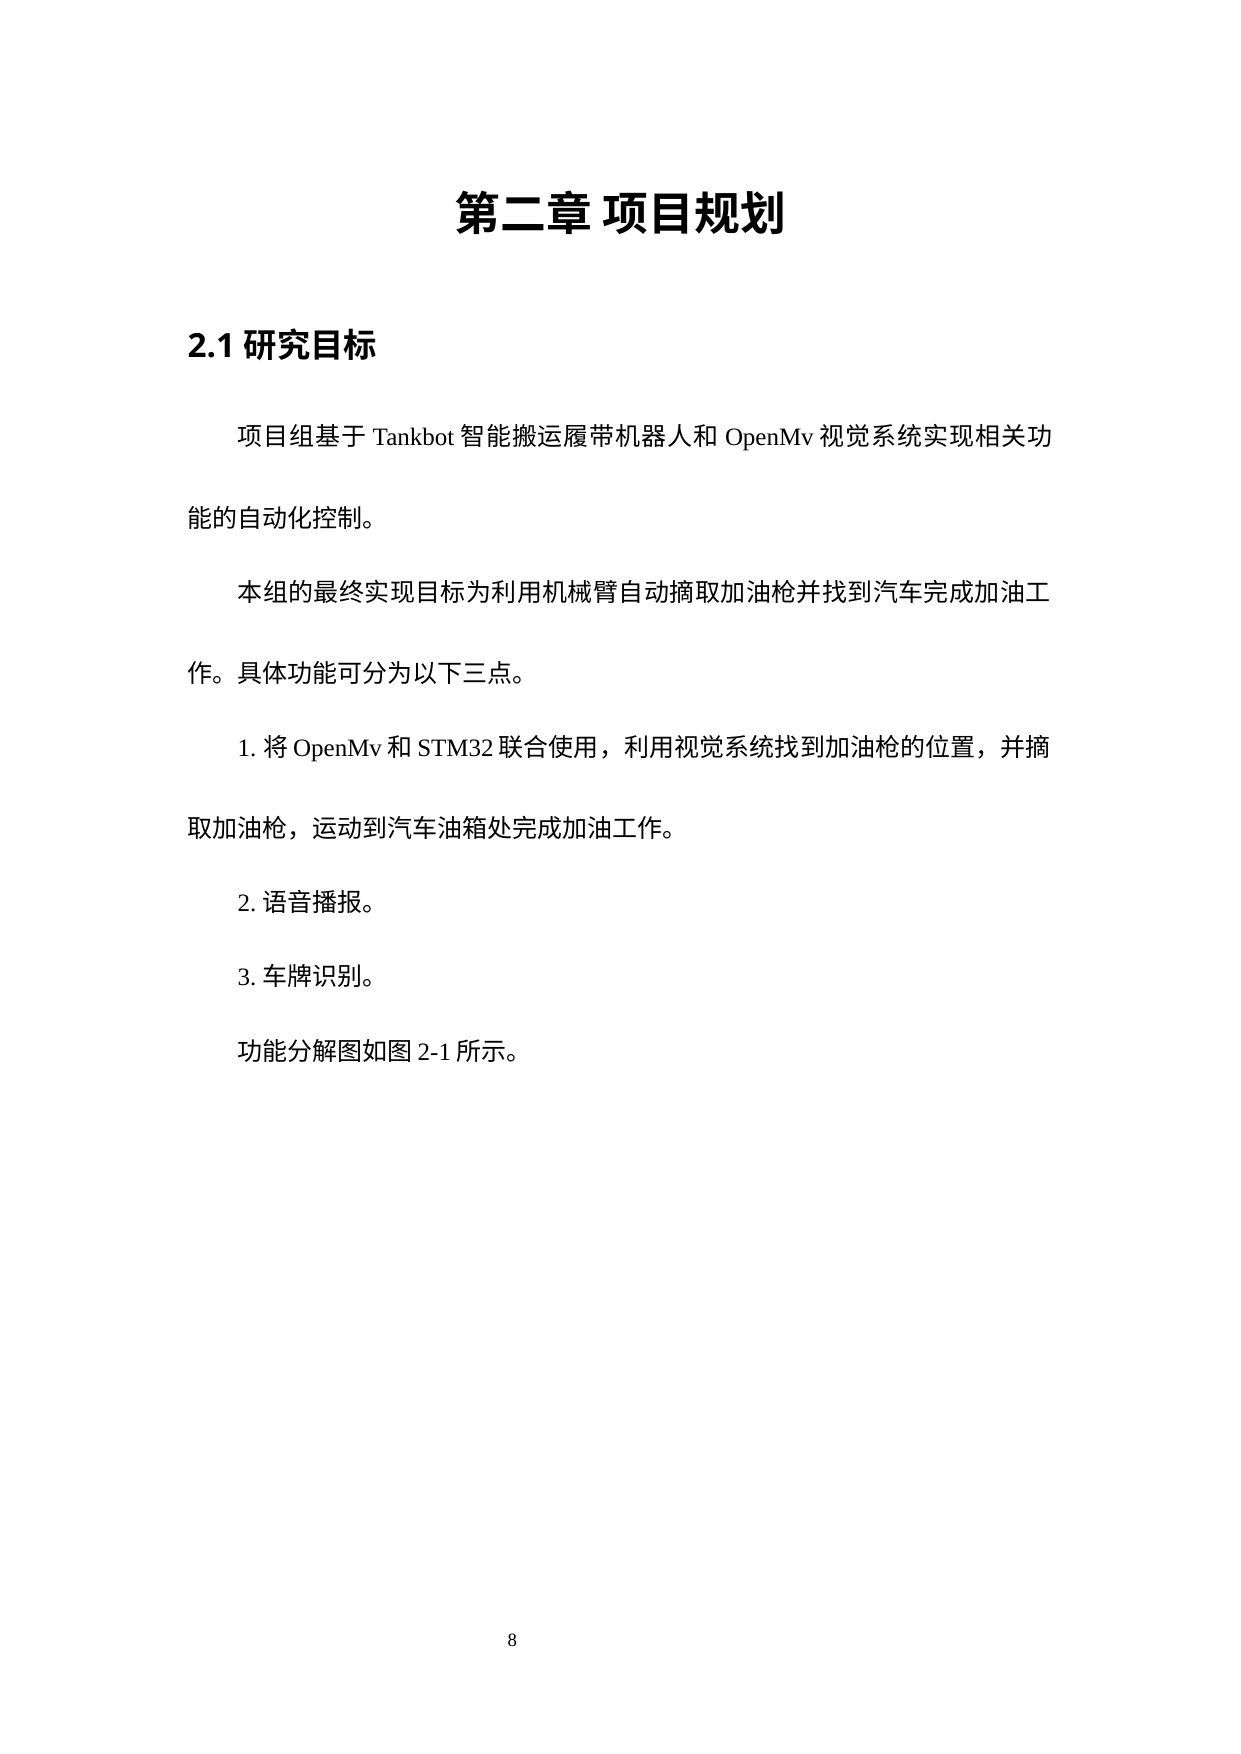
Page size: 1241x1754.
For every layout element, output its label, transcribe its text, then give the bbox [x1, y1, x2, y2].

text 1. 将OpenMv和STM32联合使用，利用视觉系统找到加油枪的位置，并摘取加油枪，运动到汽车油箱处完成加油工作。 [187, 713, 1053, 859]
text 项目组基于Tankbot智能搬运履带机器人和OpenMv视觉系统实现相关功能的自动化控制。 [187, 402, 1053, 549]
text 2. 语音播报。 [187, 868, 1053, 933]
text 功能分解图如图2-1所示。 [187, 1017, 1053, 1082]
text 3. 车牌识别。 [187, 942, 1053, 1007]
subtitle 第二章 项目规划 [187, 162, 1053, 259]
text 本组的最终实现目标为利用机械臂自动摘取加油枪并找到汽车完成加油工作。具体功能可分为以下三点。 [187, 558, 1053, 704]
subtitle 2.1 研究目标 [187, 310, 1053, 375]
